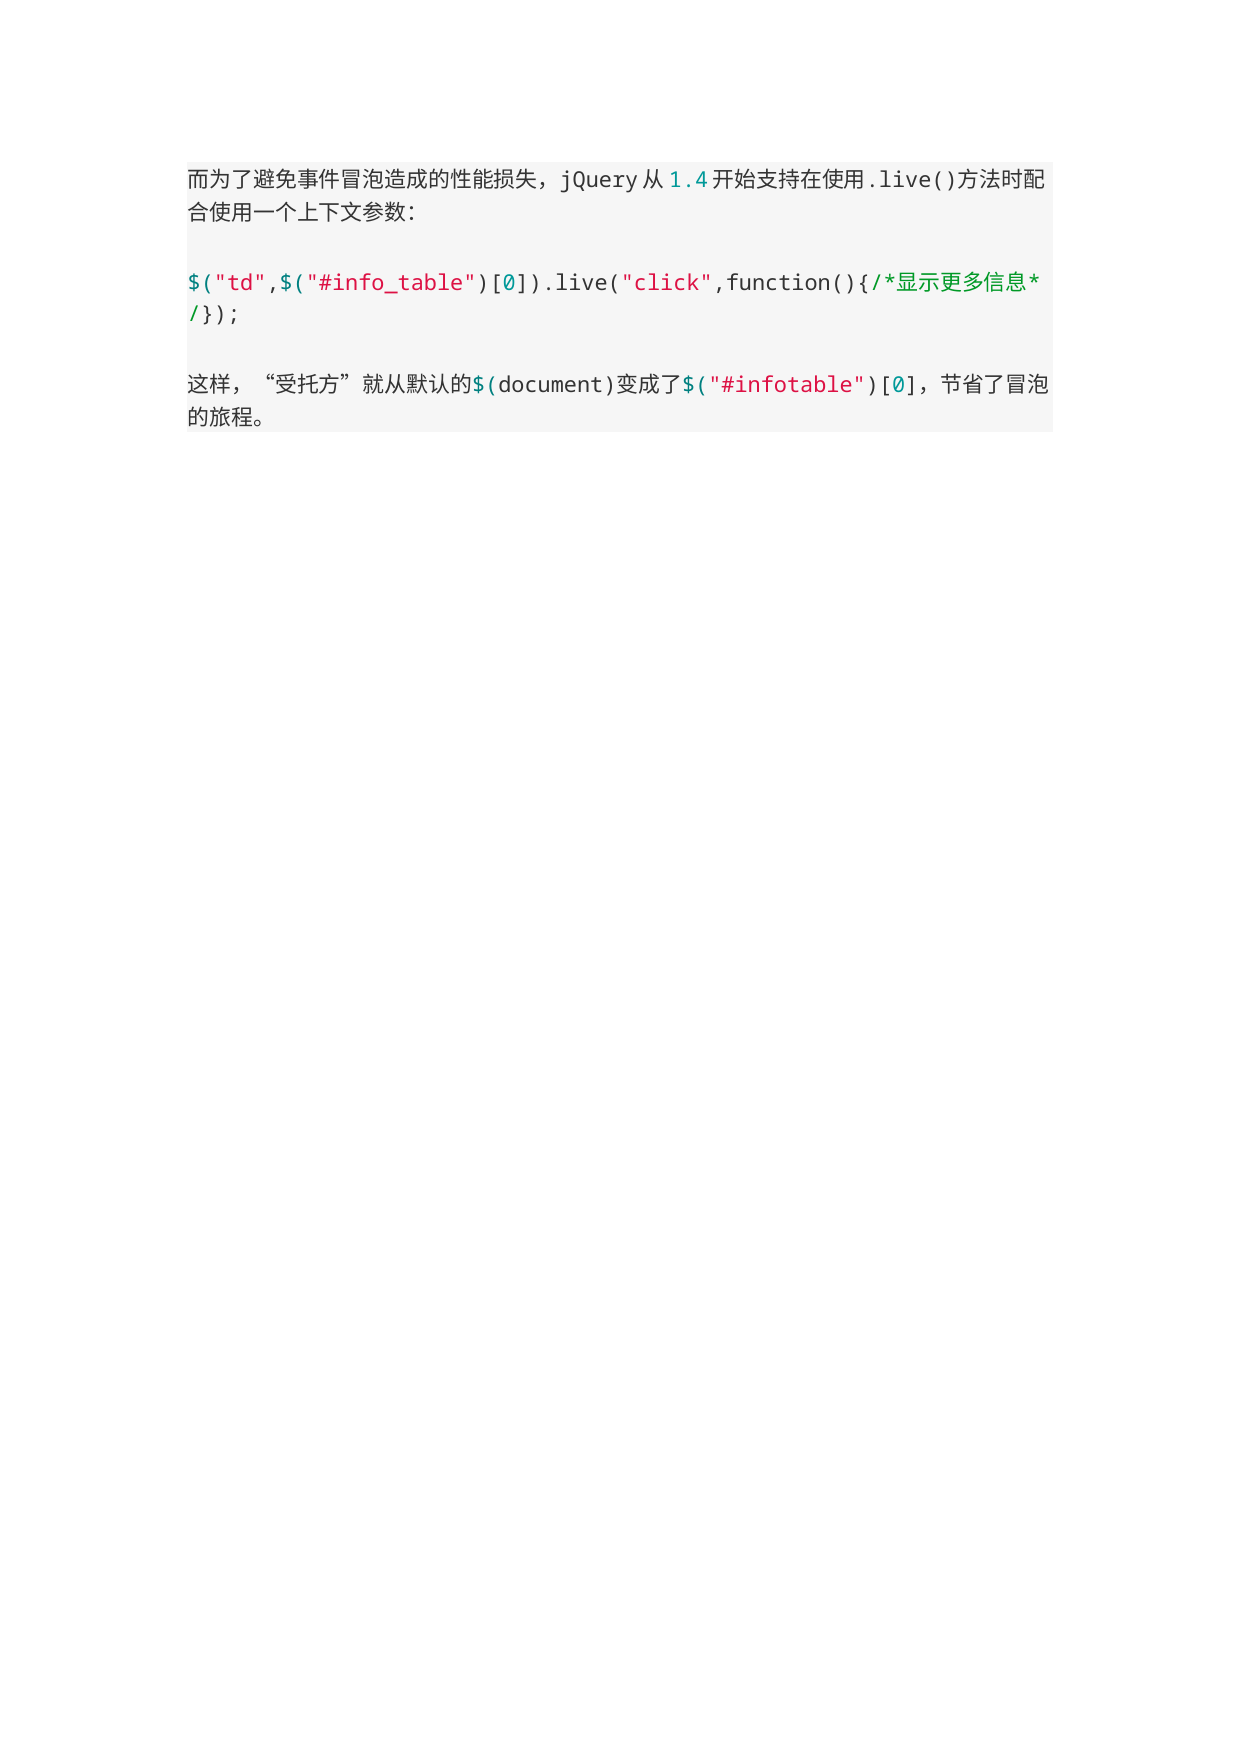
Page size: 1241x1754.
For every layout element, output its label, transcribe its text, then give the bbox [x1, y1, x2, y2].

text $("td",$("#info_table")[0]).live("click",function(){/*显示更多信息*/}); [187, 264, 1053, 329]
text 而为了避免事件冒泡造成的性能损失，jQuery从1.4开始支持在使用.live()方法时配合使用一个上下文参数： [187, 162, 1053, 227]
text 这样，“受托方”就从默认的$(document)变成了$("#infotable")[0]，节省了冒泡的旅程。 [187, 367, 1053, 432]
